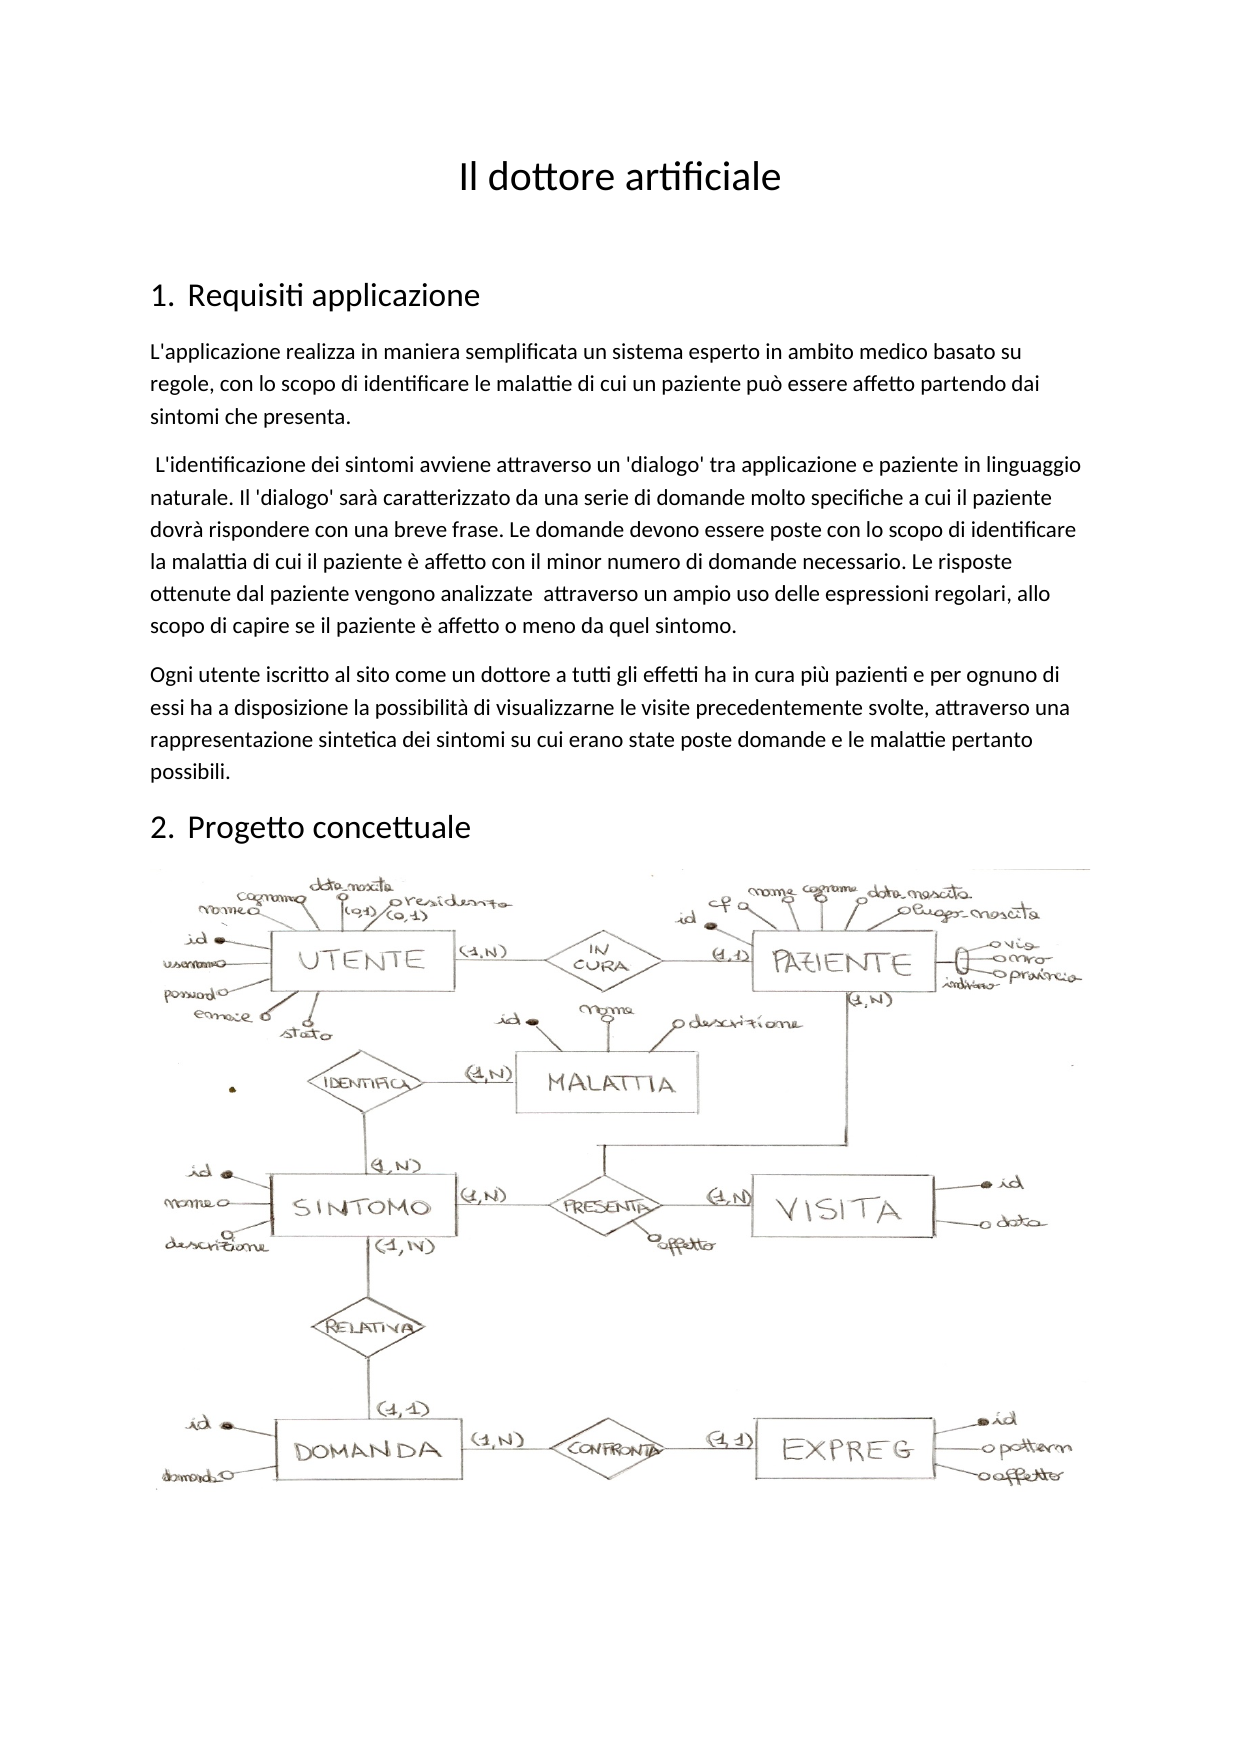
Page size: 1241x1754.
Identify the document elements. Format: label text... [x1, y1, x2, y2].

picture [150, 869, 1091, 1493]
list Requisiti applicazione [150, 274, 1090, 315]
text L'identificazione dei sintomi avviene attraverso un 'dialogo' tra applicazione e paziente in linguaggio naturale. Il 'dialogo' sarà caratterizzato da una serie di domande molto specifiche a cui il paziente dovrà rispondere con una breve frase. Le domande devono essere poste con lo scopo di identificare la malattia di cui il paziente è affetto con il minor numero di domande necessario. Le risposte ottenute dal paziente vengono analizzate attraverso un ampio uso delle espressioni regolari, allo scopo di capire se il paziente è affetto o meno da quel sintomo. [150, 451, 1090, 639]
list Progetto concettuale [150, 806, 1090, 847]
text Il dottore artificiale [150, 150, 1090, 201]
text L'applicazione realizza in maniera semplificata un sistema esperto in ambito medico basato su regole, con lo scopo di identificare le malattie di cui un paziente può essere affetto partendo dai sintomi che presenta. [150, 337, 1090, 430]
text Ogni utente iscritto al sito come un dottore a tutti gli effetti ha in cura più pazienti e per ognuno di essi ha a disposizione la possibilità di visualizzarne le visite precedentemente svolte, attraverso una rappresentazione sintetica dei sintomi su cui erano state poste domande e le malattie pertanto possibili. [150, 660, 1090, 785]
